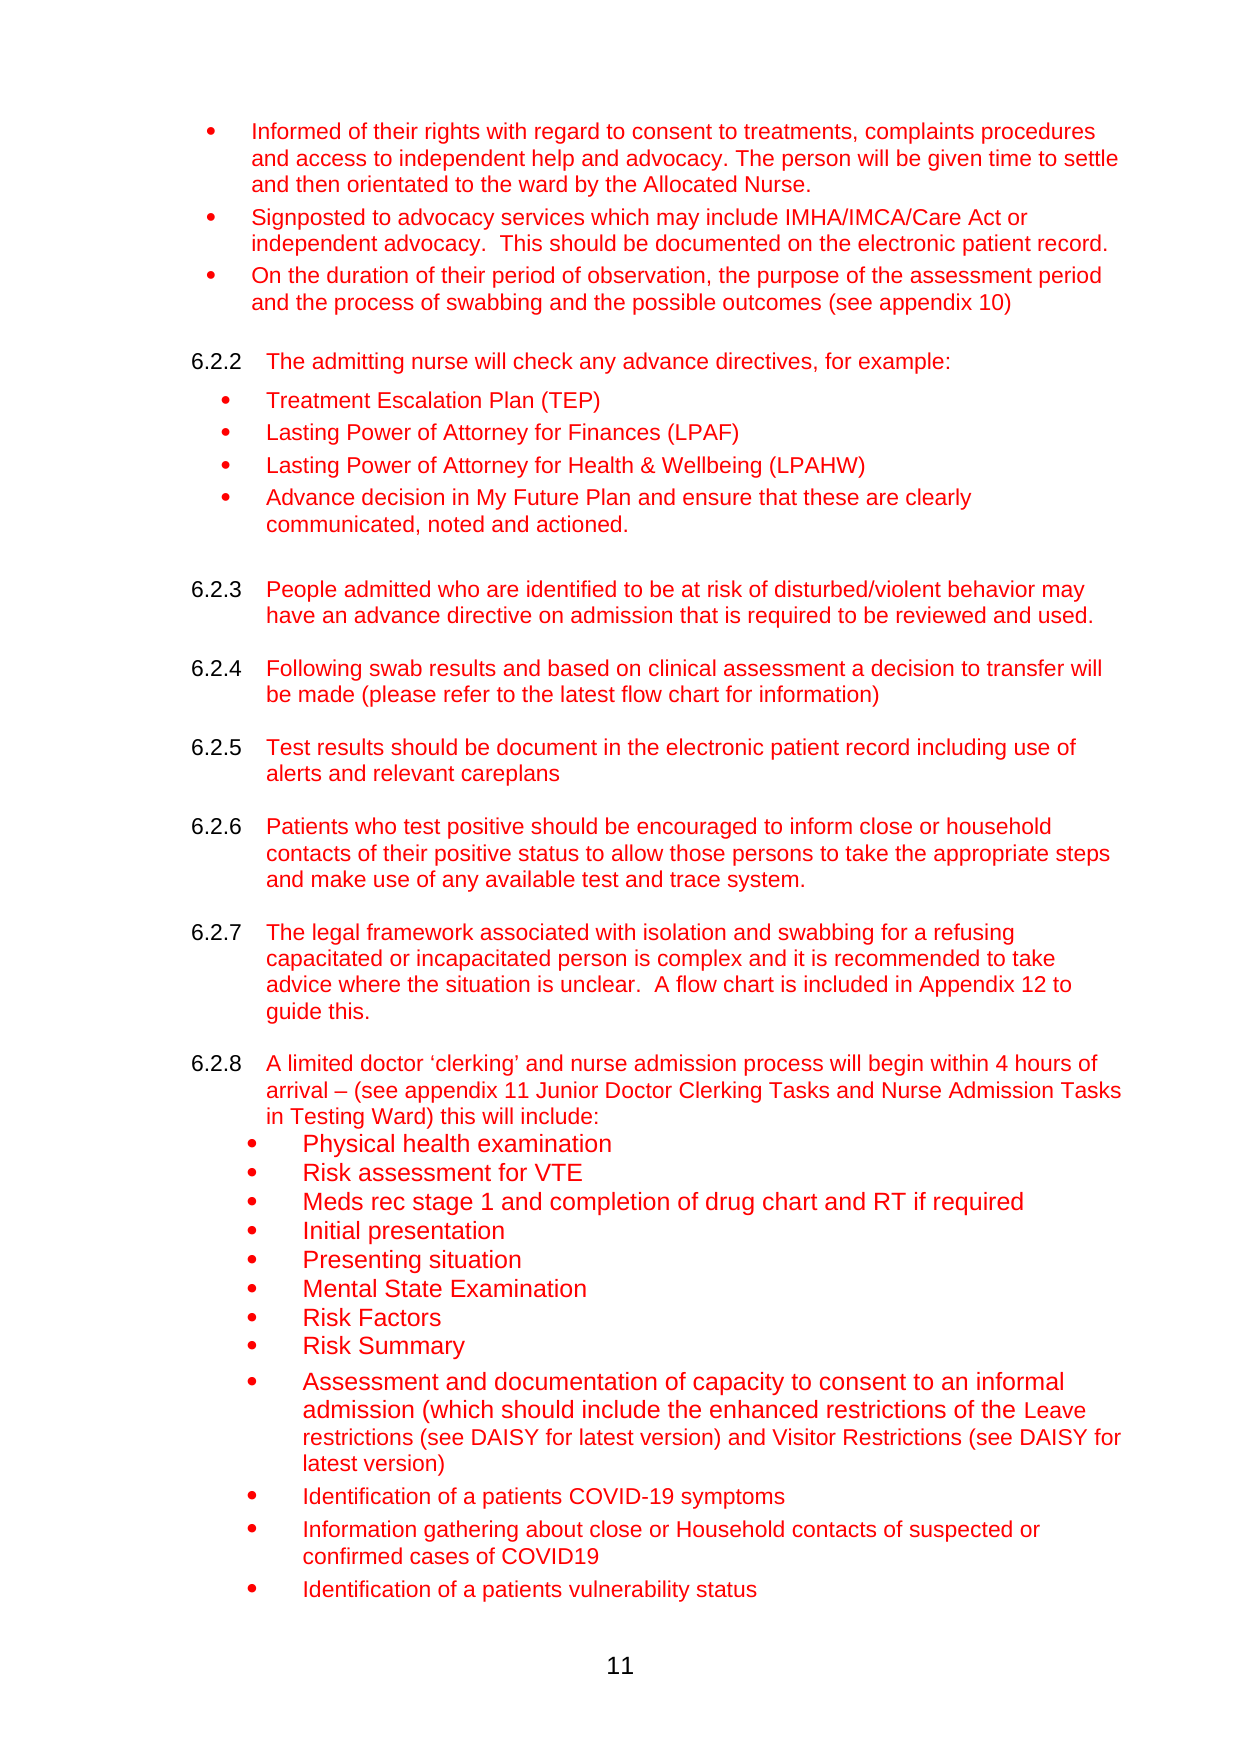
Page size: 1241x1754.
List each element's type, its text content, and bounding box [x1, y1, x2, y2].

list The legal framework associated with isolation and swabbing for a refusing capacitated or incapacitated person is complex and it is recommended to take advice where the situation is unclear. A flow chart is included in Appendix 12 to guide this. [191, 918, 1122, 1024]
list Risk Summary [248, 1331, 1122, 1360]
list A limited doctor ‘clerking’ and nurse admission process will begin within 4 hours of arrival – (see appendix 11 Junior Doctor Clerking Tasks and Nurse Admission Tasks in Testing Ward) this will include: [191, 1050, 1122, 1129]
list Information gathering about close or Household contacts of suspected or confirmed cases of COVID19 [248, 1516, 1122, 1569]
list Physical health examination [248, 1129, 1122, 1158]
list On the duration of their period of observation, the purpose of the assessment period and the process of swabbing and the possible outcomes (see appendix 10) [207, 262, 1122, 315]
list Assessment and documentation of capacity to consent to an informal admission (which should include the enhanced restrictions of the Leave restrictions (see DAISY for latest version) and Visitor Restrictions (see DAISY for latest version) [248, 1366, 1122, 1477]
list Following swab results and based on clinical assessment a decision to transfer will be made (please refer to the latest flow chart for information) [191, 655, 1122, 708]
list Presenting situation [248, 1245, 1122, 1274]
list Risk Factors [248, 1302, 1122, 1331]
list Risk assessment for VTE [248, 1158, 1122, 1187]
list Advance decision in My Future Plan and ensure that these are clearly communicated, noted and actioned. [222, 484, 1122, 537]
list Test results should be document in the electronic patient record including use of alerts and relevant careplans [191, 734, 1122, 787]
list Identification of a patients vulnerability status [248, 1576, 1122, 1602]
list Meds rec stage 1 and completion of drug chart and RT if required [248, 1187, 1122, 1216]
list Mental State Examination [248, 1274, 1122, 1302]
list Informed of their rights with regard to consent to treatments, complaints procedures and access to independent help and advocacy. The person will be given time to settle and then orientated to the ward by the Allocated Nurse. [207, 118, 1122, 197]
list Initial presentation [248, 1216, 1122, 1245]
list Identification of a patients COVID-19 symptoms [248, 1483, 1122, 1510]
list The admitting nurse will check any advance directives, for example: [191, 348, 1122, 374]
list Lasting Power of Attorney for Finances (LPAF) [222, 419, 1122, 446]
list People admitted who are identified to be at risk of disturbed/violent behavior may have an advance directive on admission that is required to be reviewed and used. [191, 576, 1122, 629]
list Patients who test positive should be encouraged to inform close or household contacts of their positive status to allow those persons to take the appropriate steps and make use of any available test and trace system. [191, 813, 1122, 892]
list Lasting Power of Attorney for Health & Wellbeing (LPAHW) [222, 452, 1122, 478]
list Signposted to advocacy services which may include IMHA/IMCA/Care Act or independent advocacy. This should be documented on the electronic patient record. [207, 203, 1122, 256]
list Treatment Escalation Plan (TEP) [222, 387, 1122, 413]
